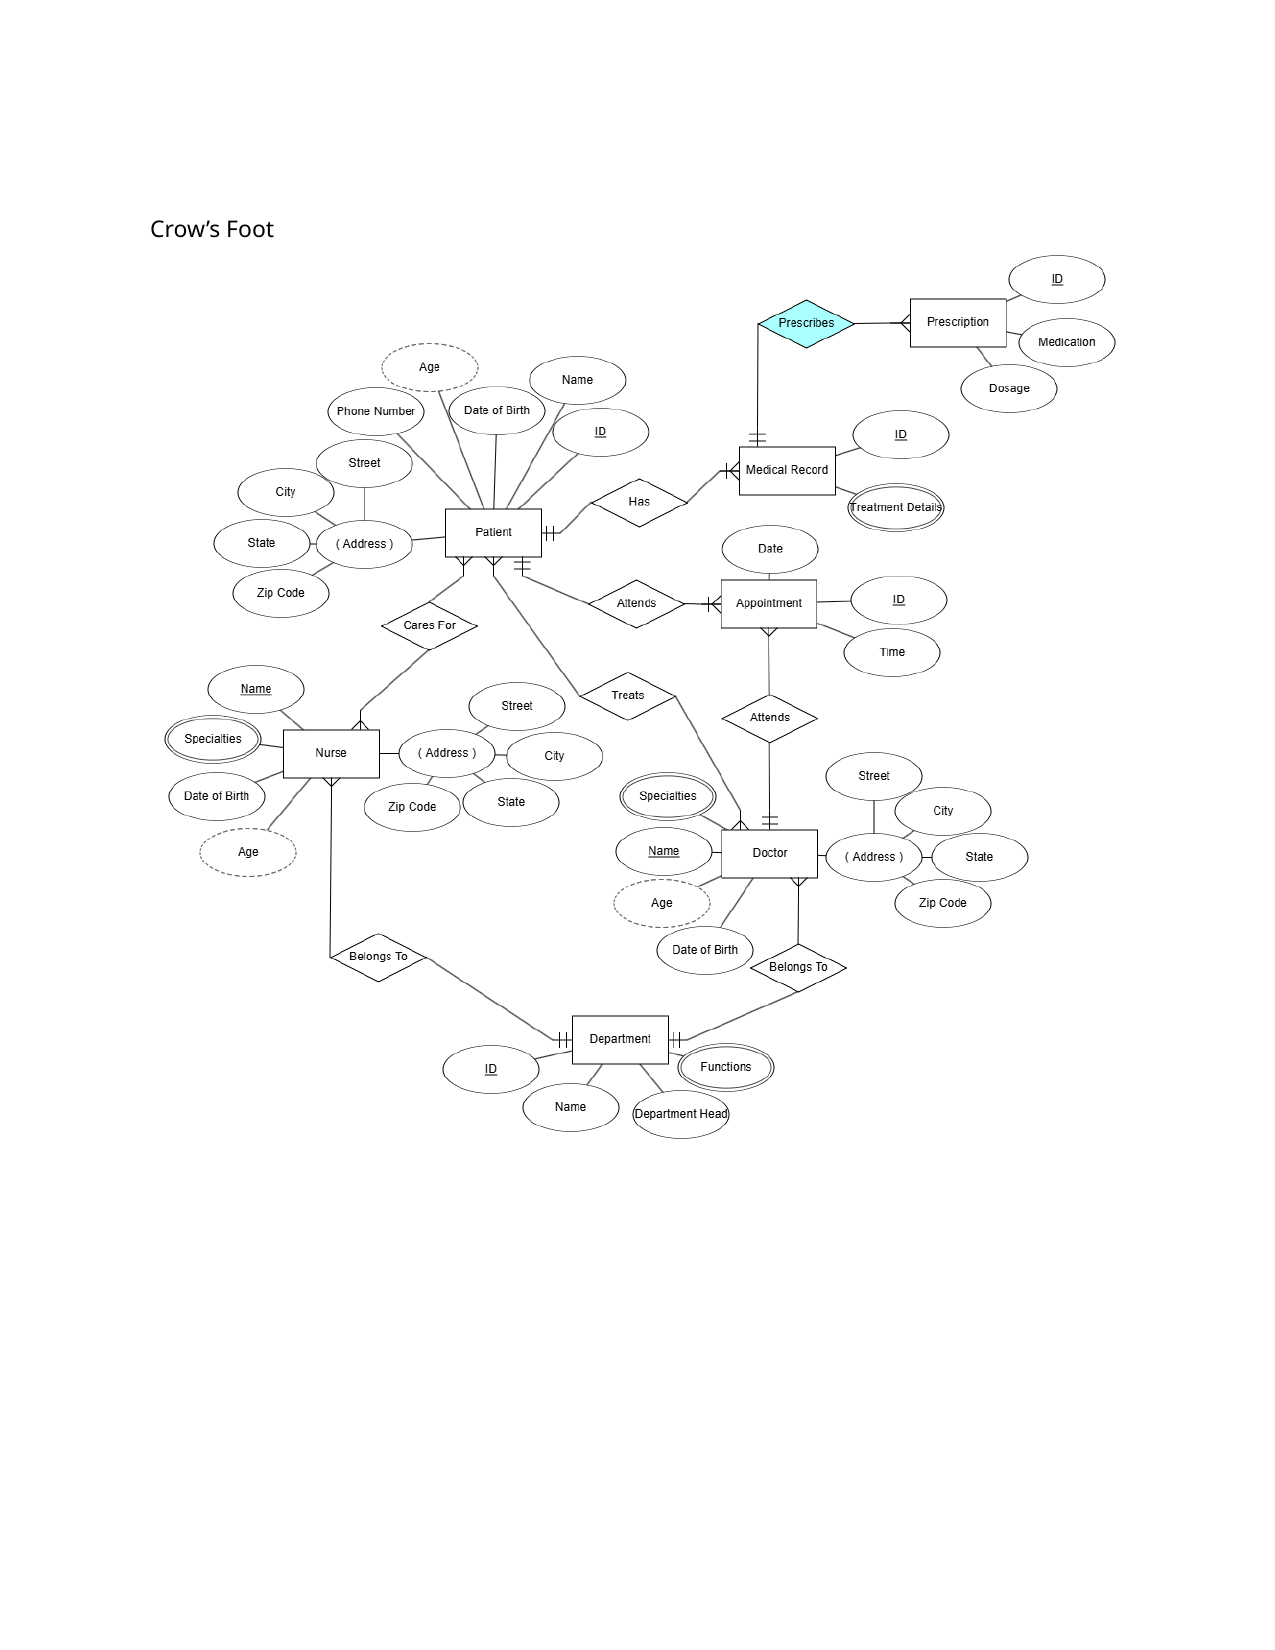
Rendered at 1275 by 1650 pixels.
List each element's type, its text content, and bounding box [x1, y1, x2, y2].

text Crow’s Foot [150, 212, 1125, 243]
picture [150, 243, 1125, 1149]
